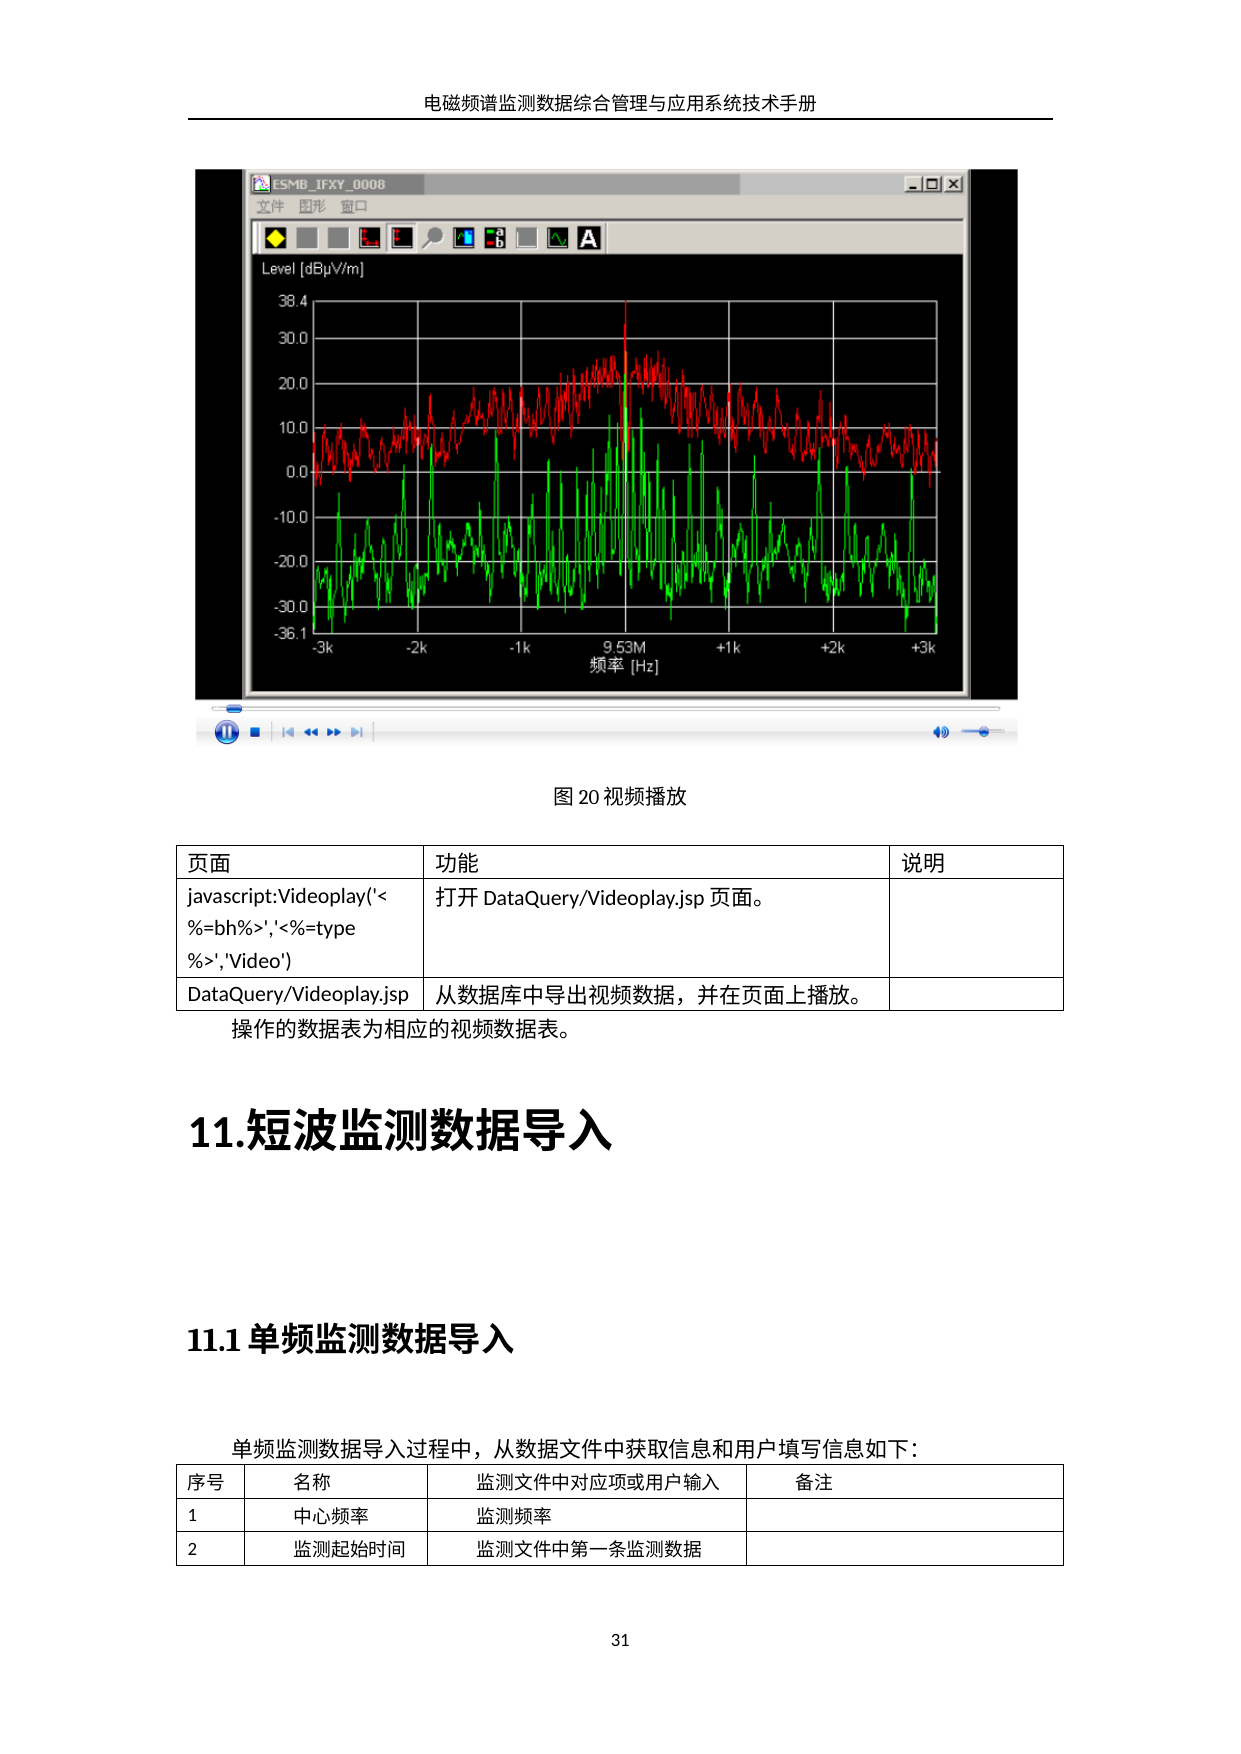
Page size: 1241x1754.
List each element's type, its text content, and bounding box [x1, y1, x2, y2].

text 图 20 视频播放 [187, 779, 1053, 812]
subtitle 11.短波监测数据导入 [187, 1079, 1053, 1177]
table_cell 监测频率 [428, 1499, 746, 1531]
table_cell [747, 1532, 1063, 1565]
table_cell 从数据库中导出视频数据，并在页面上播放。 [424, 978, 889, 1010]
table_header 页面 [177, 846, 423, 878]
picture [187, 162, 1053, 768]
table_header 说明 [890, 846, 1063, 878]
table_cell [747, 1499, 1063, 1531]
table_cell 1 [177, 1499, 244, 1531]
text 操作的数据表为相应的视频数据表。 [187, 1011, 1053, 1044]
table_header 监测文件中对应项或用户输入 [428, 1465, 746, 1498]
table_cell 中心频率 [245, 1499, 427, 1531]
table_header 备注 [747, 1465, 1063, 1498]
table_header 功能 [424, 846, 889, 878]
table_cell 打开DataQuery/Videoplay.jsp页面。 [424, 879, 889, 977]
table_cell 监测文件中第一条监测数据 [428, 1532, 746, 1565]
table_cell DataQuery/Videoplay.jsp [177, 978, 423, 1010]
table_header 名称 [245, 1465, 427, 1498]
table_cell 监测起始时间 [245, 1532, 427, 1565]
table_cell 2 [177, 1532, 244, 1565]
subtitle 11.1单频监测数据导入 [187, 1304, 1053, 1369]
table_cell [890, 978, 1063, 1010]
table_header 序号 [177, 1465, 244, 1498]
text 单频监测数据导入过程中，从数据文件中获取信息和用户填写信息如下： [187, 1432, 1053, 1464]
table_cell [890, 879, 1063, 977]
table_cell javascript:Videoplay('<%=bh%>','<%=type %>','Video') [177, 879, 423, 977]
